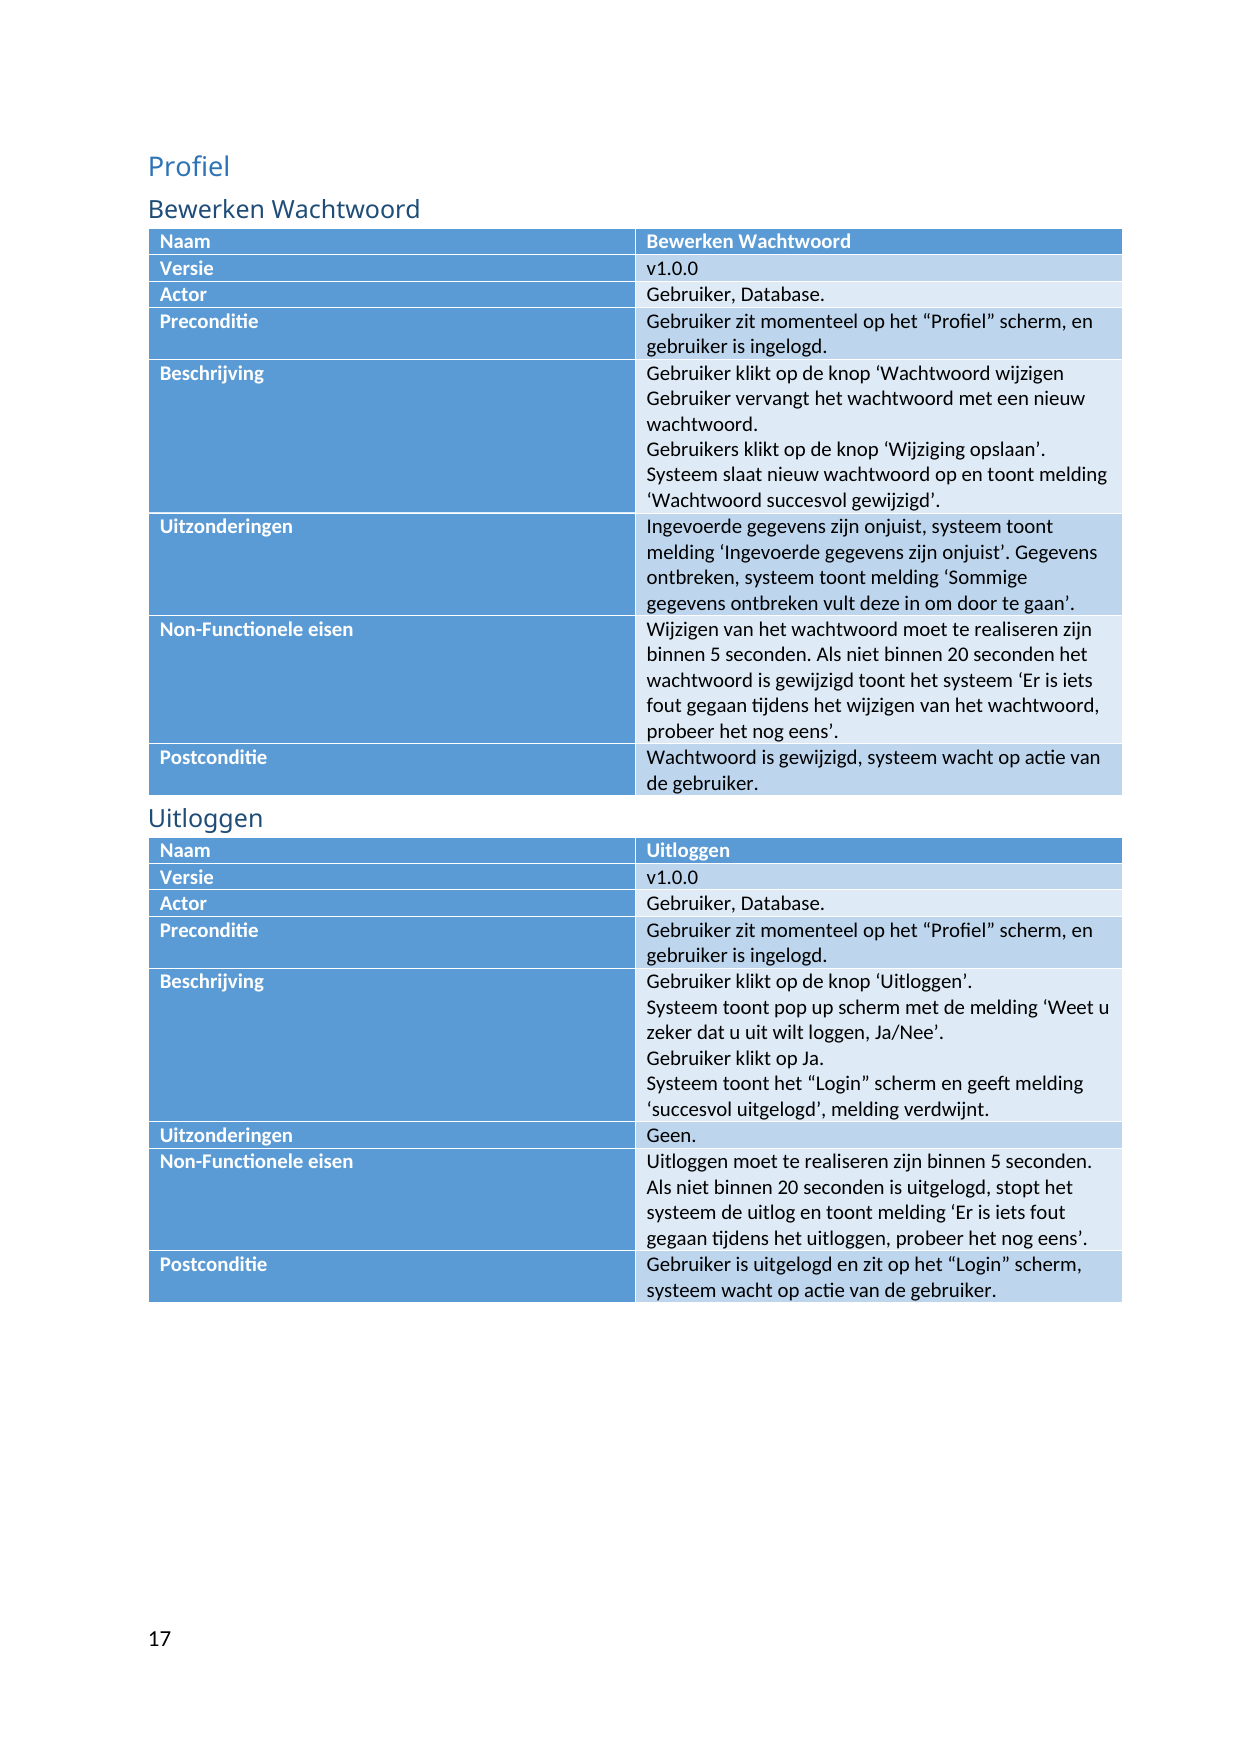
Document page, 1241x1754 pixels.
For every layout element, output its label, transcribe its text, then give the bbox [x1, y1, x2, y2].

table_cell Gebruiker zit momenteel op het “Profiel” scherm, en gebruiker is ingelogd. [636, 917, 1122, 968]
table_cell Uitloggen moet te realiseren zijn binnen 5 seconden. Als niet binnen 20 seconden is uitgelogd, stopt het systeem de uitlog en toont melding ‘Er is iets fout gegaan tijdens het uitloggen, probeer het nog eens’. [636, 1149, 1122, 1250]
table_cell Gebruiker zit momenteel op het “Profiel” scherm, en gebruiker is ingelogd. [636, 308, 1122, 359]
table_header Bewerken Wachtwoord [636, 229, 1122, 254]
table_cell Beschrijving [149, 969, 635, 1121]
table_cell Postconditie [149, 1251, 635, 1302]
table_cell Preconditie [149, 917, 635, 968]
subtitle Profiel [148, 148, 1092, 184]
table_cell Wachtwoord is gewijzigd, systeem wacht op actie van de gebruiker. [636, 744, 1122, 795]
table_header Uitloggen [636, 838, 1122, 863]
table_cell Versie [149, 864, 635, 889]
subtitle Uitloggen [148, 800, 1092, 834]
table_cell Gebruiker klikt op de knop ‘Wachtwoord wijzigen Gebruiker vervangt het wachtwoord met een nieuw wachtwoord. Gebruikers klikt op de knop ‘Wijziging opslaan’. Systeem slaat nieuw wachtwoord op en toont melding ‘Wachtwoord succesvol gewijzigd’. [636, 360, 1122, 512]
table_cell v1.0.0 [636, 864, 1122, 889]
table_cell Actor [149, 282, 635, 307]
table_cell Actor [149, 890, 635, 916]
table_cell Postconditie [149, 744, 635, 795]
table_cell Gebruiker, Database. [636, 890, 1122, 916]
table_header Naam [149, 229, 635, 254]
subtitle Bewerken Wachtwoord [148, 192, 1092, 226]
table_cell Preconditie [149, 308, 635, 359]
table_cell v1.0.0 [636, 255, 1122, 281]
table_cell Uitzonderingen [149, 1122, 635, 1148]
table_cell Ingevoerde gegevens zijn onjuist, systeem toont melding ‘Ingevoerde gegevens zijn onjuist’. Gegevens ontbreken, systeem toont melding ‘Sommige gegevens ontbreken vult deze in om door te gaan’. [636, 514, 1122, 615]
table_cell Beschrijving [149, 360, 635, 512]
table_cell Non-Functionele eisen [149, 616, 635, 743]
table_cell Uitzonderingen [149, 514, 635, 615]
table_cell Gebruiker klikt op de knop ‘Uitloggen’. Systeem toont pop up scherm met de melding ‘Weet u zeker dat u uit wilt loggen, Ja/Nee’. Gebruiker klikt op Ja. Systeem toont het “Login” scherm en geeft melding ‘succesvol uitgelogd’, melding verdwijnt. [636, 969, 1122, 1121]
table_cell Versie [149, 255, 635, 281]
table_cell Geen. [636, 1122, 1122, 1148]
table_cell Wijzigen van het wachtwoord moet te realiseren zijn binnen 5 seconden. Als niet binnen 20 seconden het wachtwoord is gewijzigd toont het systeem ‘Er is iets fout gegaan tijdens het wijzigen van het wachtwoord, probeer het nog eens’. [636, 616, 1122, 743]
table_cell Gebruiker is uitgelogd en zit op het “Login” scherm, systeem wacht op actie van de gebruiker. [636, 1251, 1122, 1302]
table_cell Non-Functionele eisen [149, 1149, 635, 1250]
table_cell Gebruiker, Database. [636, 282, 1122, 307]
table_header Naam [149, 838, 635, 863]
